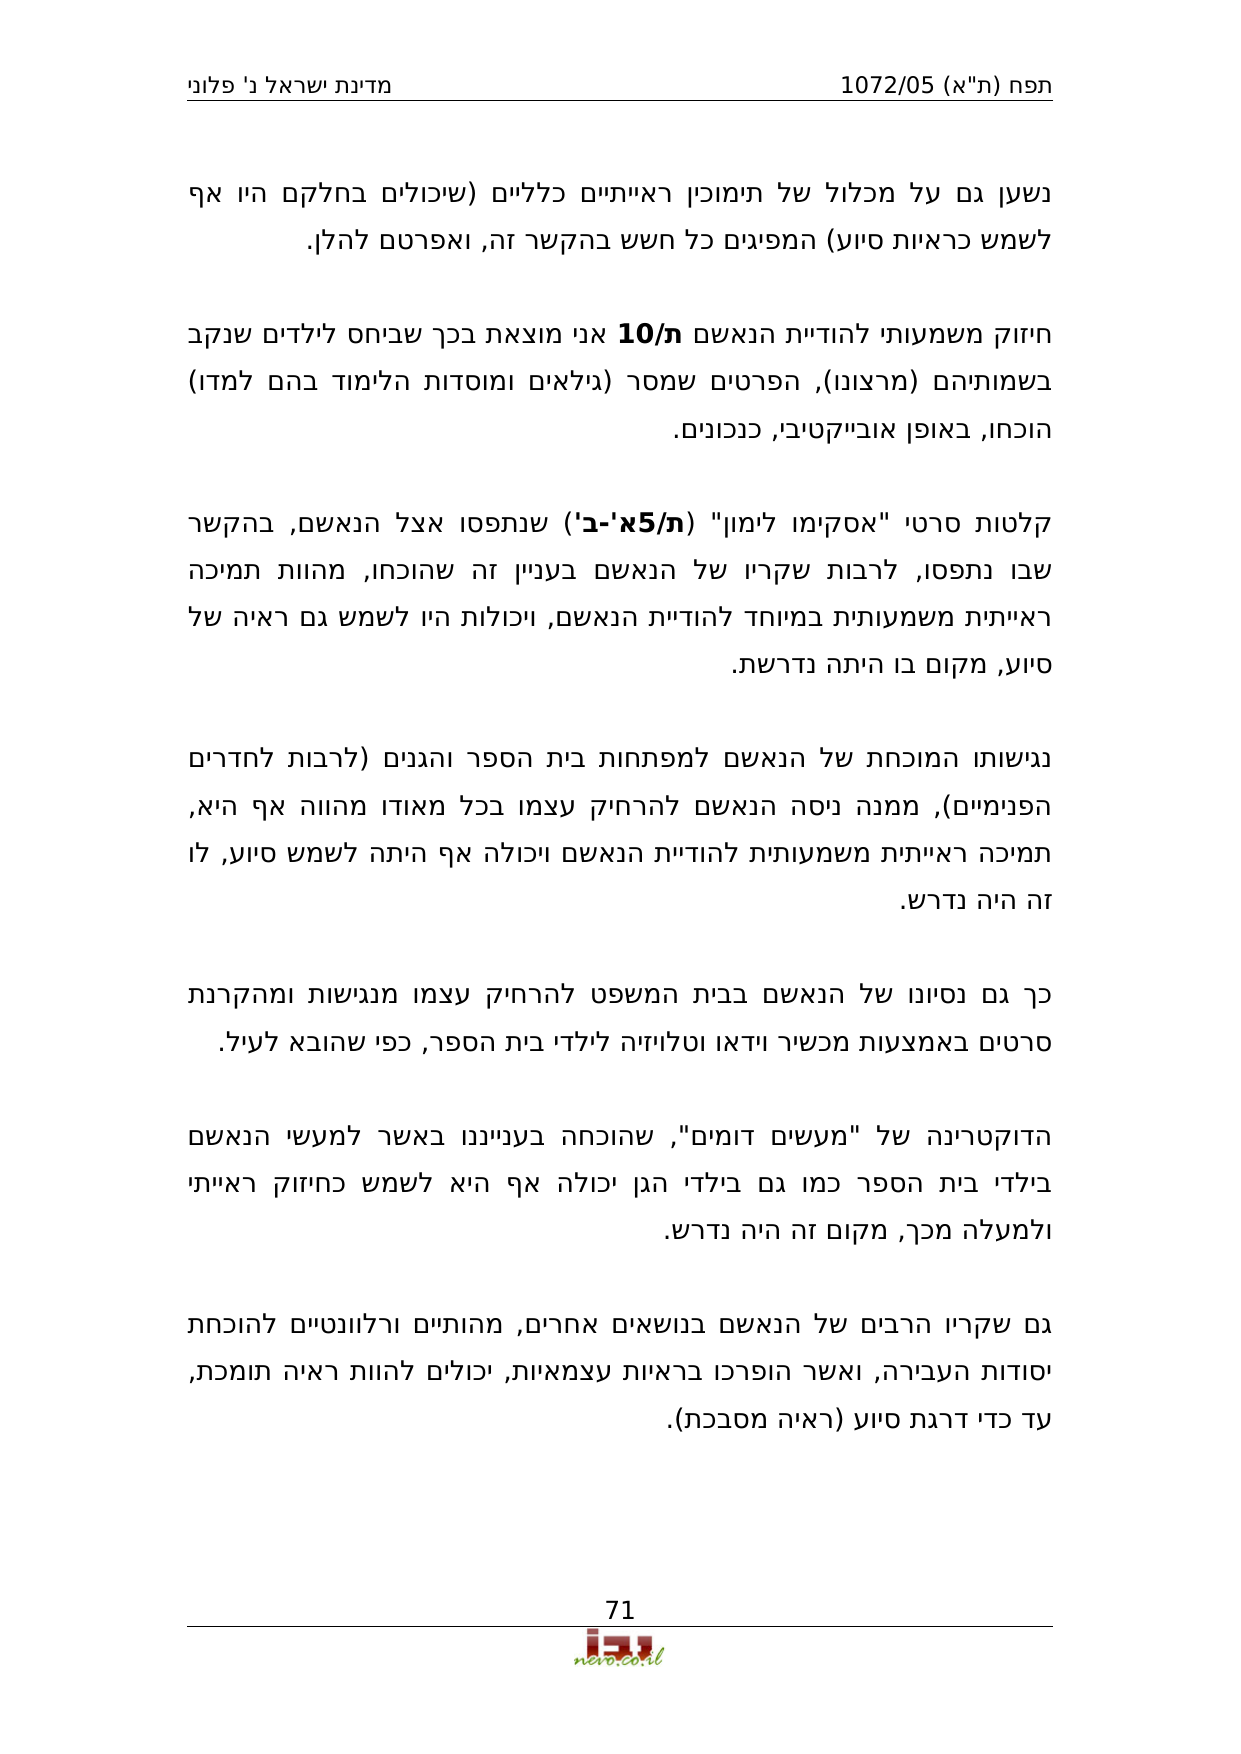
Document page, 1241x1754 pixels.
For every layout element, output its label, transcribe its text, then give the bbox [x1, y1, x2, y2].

text קלטות סרטי "אסקימו לימון" (ת/5א'-ב') שנתפסו אצל הנאשם, בהקשר שבו נתפסו, לרבות שקריו של הנאשם בעניין זה שהוכחו, מהוות תמיכה ראייתית משמעותית במיוחד להודיית הנאשם, ויכולות היו לשמש גם ראיה של סיוע, מקום בו היתה נדרשת. [187, 507, 1053, 680]
picture [574, 1628, 666, 1667]
text נגישותו המוכחת של הנאשם למפתחות בית הספר והגנים (לרבות לחדרים הפנימיים), ממנה ניסה הנאשם להרחיק עצמו בכל מאודו מהווה אף היא, תמיכה ראייתית משמעותית להודיית הנאשם ויכולה אף היתה לשמש סיוע, לו זה היה נדרש. [187, 743, 1053, 916]
text גם שקריו הרבים של הנאשם בנושאים אחרים, מהותיים ורלוונטיים להוכחת יסודות העבירה, ואשר הופרכו בראיות עצמאיות, יכולים להוות ראיה תומכת, עד כדי דרגת סיוע (ראיה מסבכת). [187, 1308, 1053, 1434]
text כך גם נסיונו של הנאשם בבית המשפט להרחיק עצמו מנגישות ומהקרנת סרטים באמצעות מכשיר וידאו וטלויזיה לילדי בית הספר, כפי שהובא לעיל. [187, 979, 1053, 1057]
text הדוקטרינה של "מעשים דומים", שהוכחה בענייננו באשר למעשי הנאשם בילדי בית הספר כמו גם בילדי הגן יכולה אף היא לשמש כחיזוק ראייתי ולמעלה מכך, מקום זה היה נדרש. [187, 1120, 1053, 1246]
text חיזוק משמעותי להודיית הנאשם ת/10 אני מוצאת בכך שביחס לילדים שנקב בשמותיהם (מרצונו), הפרטים שמסר (גילאים ומוסדות הלימוד בהם למדו) הוכחו, באופן אובייקטיבי, כנכונים. [187, 318, 1053, 444]
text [187, 177, 1053, 256]
